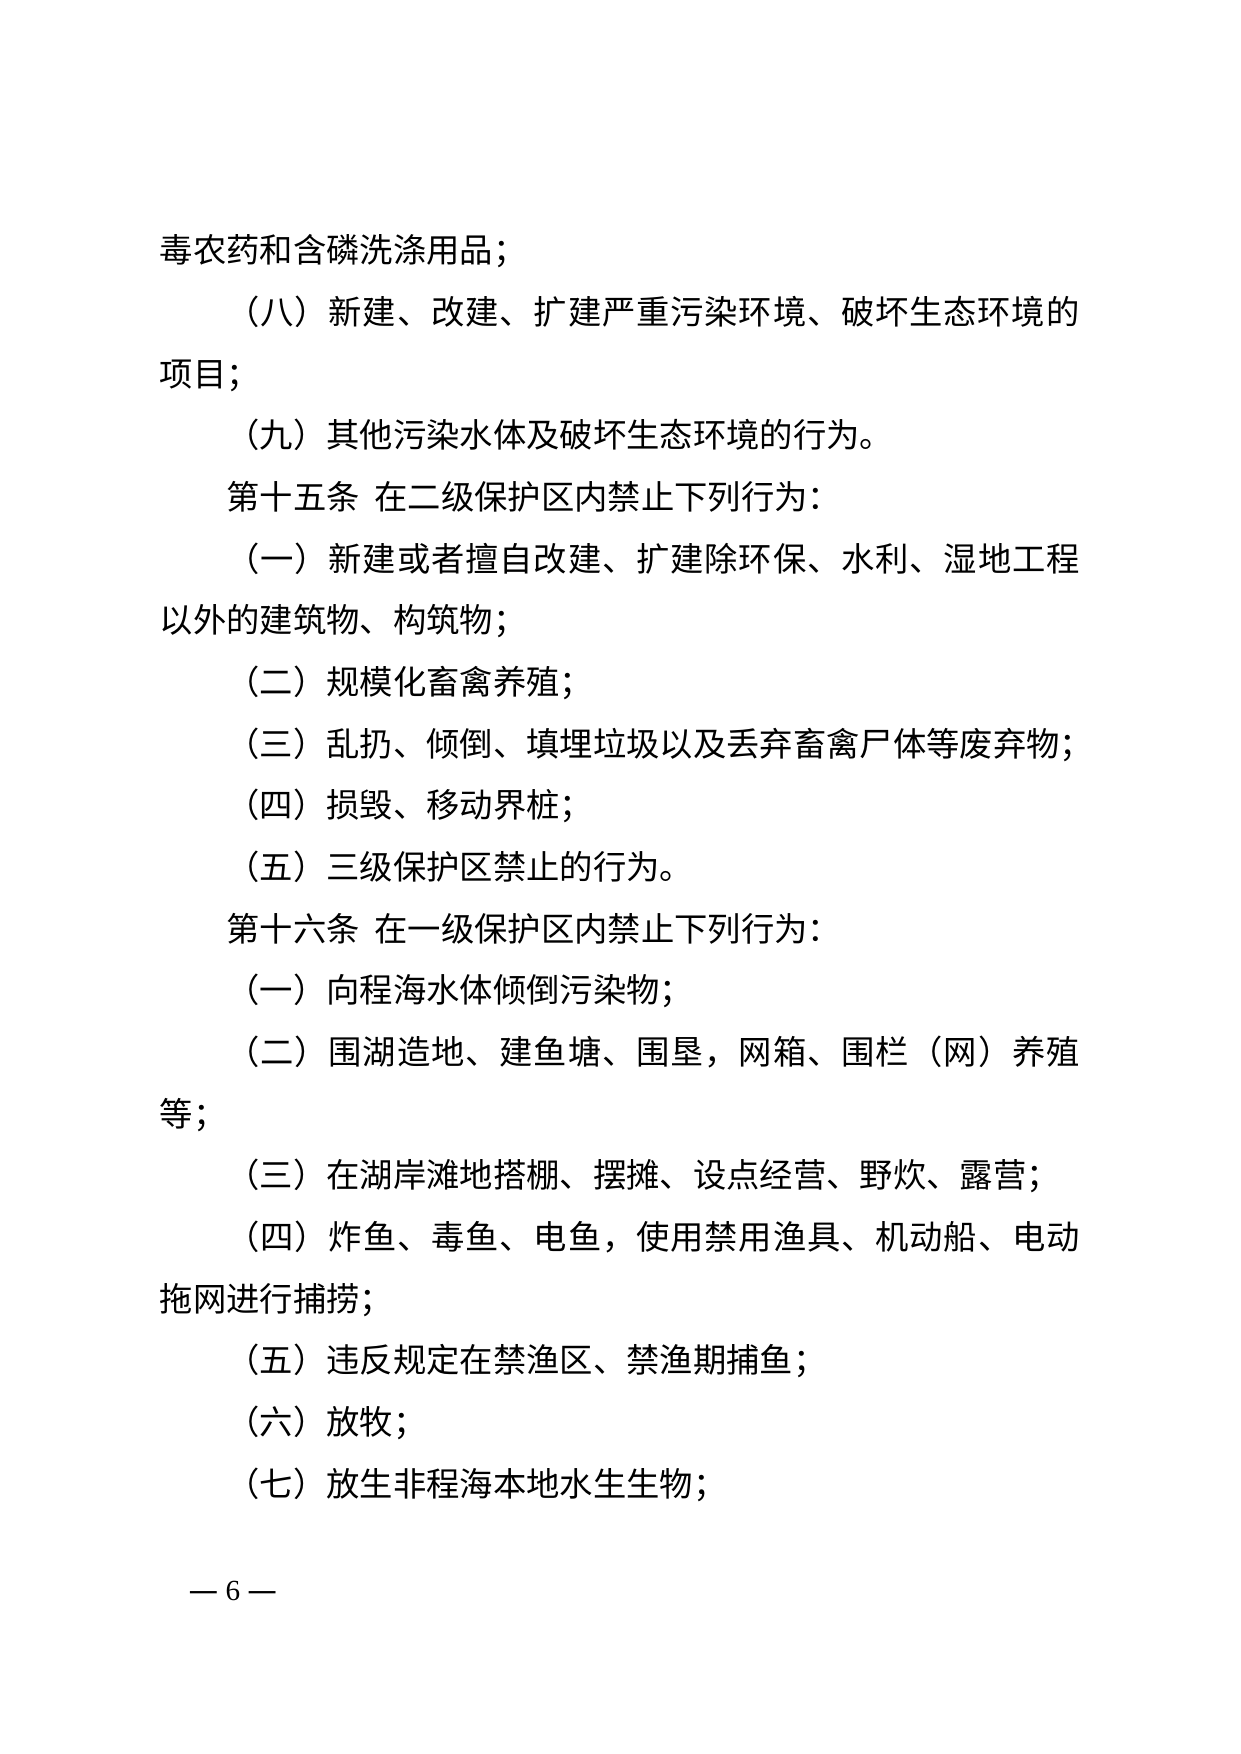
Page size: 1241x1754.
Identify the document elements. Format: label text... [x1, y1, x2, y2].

text （七）放生非程海本地水生生物； [159, 1447, 1081, 1509]
text （五）三级保护区禁止的行为。 [159, 830, 1081, 892]
text （八）新建、改建、扩建严重污染环境、破坏生态环境的项目； [159, 275, 1081, 399]
text （四）炸鱼、毒鱼、电鱼，使用禁用渔具、机动船、电动拖网进行捕捞； [159, 1200, 1081, 1324]
text （九）其他污染水体及破坏生态环境的行为。 [159, 399, 1081, 460]
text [159, 214, 1081, 275]
text （二）围湖造地、建鱼塘、围垦，网箱、围栏（网）养殖等； [159, 1015, 1081, 1139]
text （一）向程海水体倾倒污染物； [159, 954, 1081, 1015]
text （三）乱扔、倾倒、填埋垃圾以及丢弃畜禽尸体等废弃物； [159, 707, 1081, 769]
text （二）规模化畜禽养殖； [159, 645, 1081, 707]
text 第十五条 在二级保护区内禁止下列行为： [159, 460, 1081, 522]
text （五）违反规定在禁渔区、禁渔期捕鱼； [159, 1324, 1081, 1385]
text （一）新建或者擅自改建、扩建除环保、水利、湿地工程以外的建筑物、构筑物； [159, 522, 1081, 645]
text 第十六条 在一级保护区内禁止下列行为： [159, 892, 1081, 954]
text （六）放牧； [159, 1385, 1081, 1447]
text （三）在湖岸滩地搭棚、摆摊、设点经营、野炊、露营； [159, 1139, 1081, 1200]
text （四）损毁、移动界桩； [159, 769, 1081, 830]
